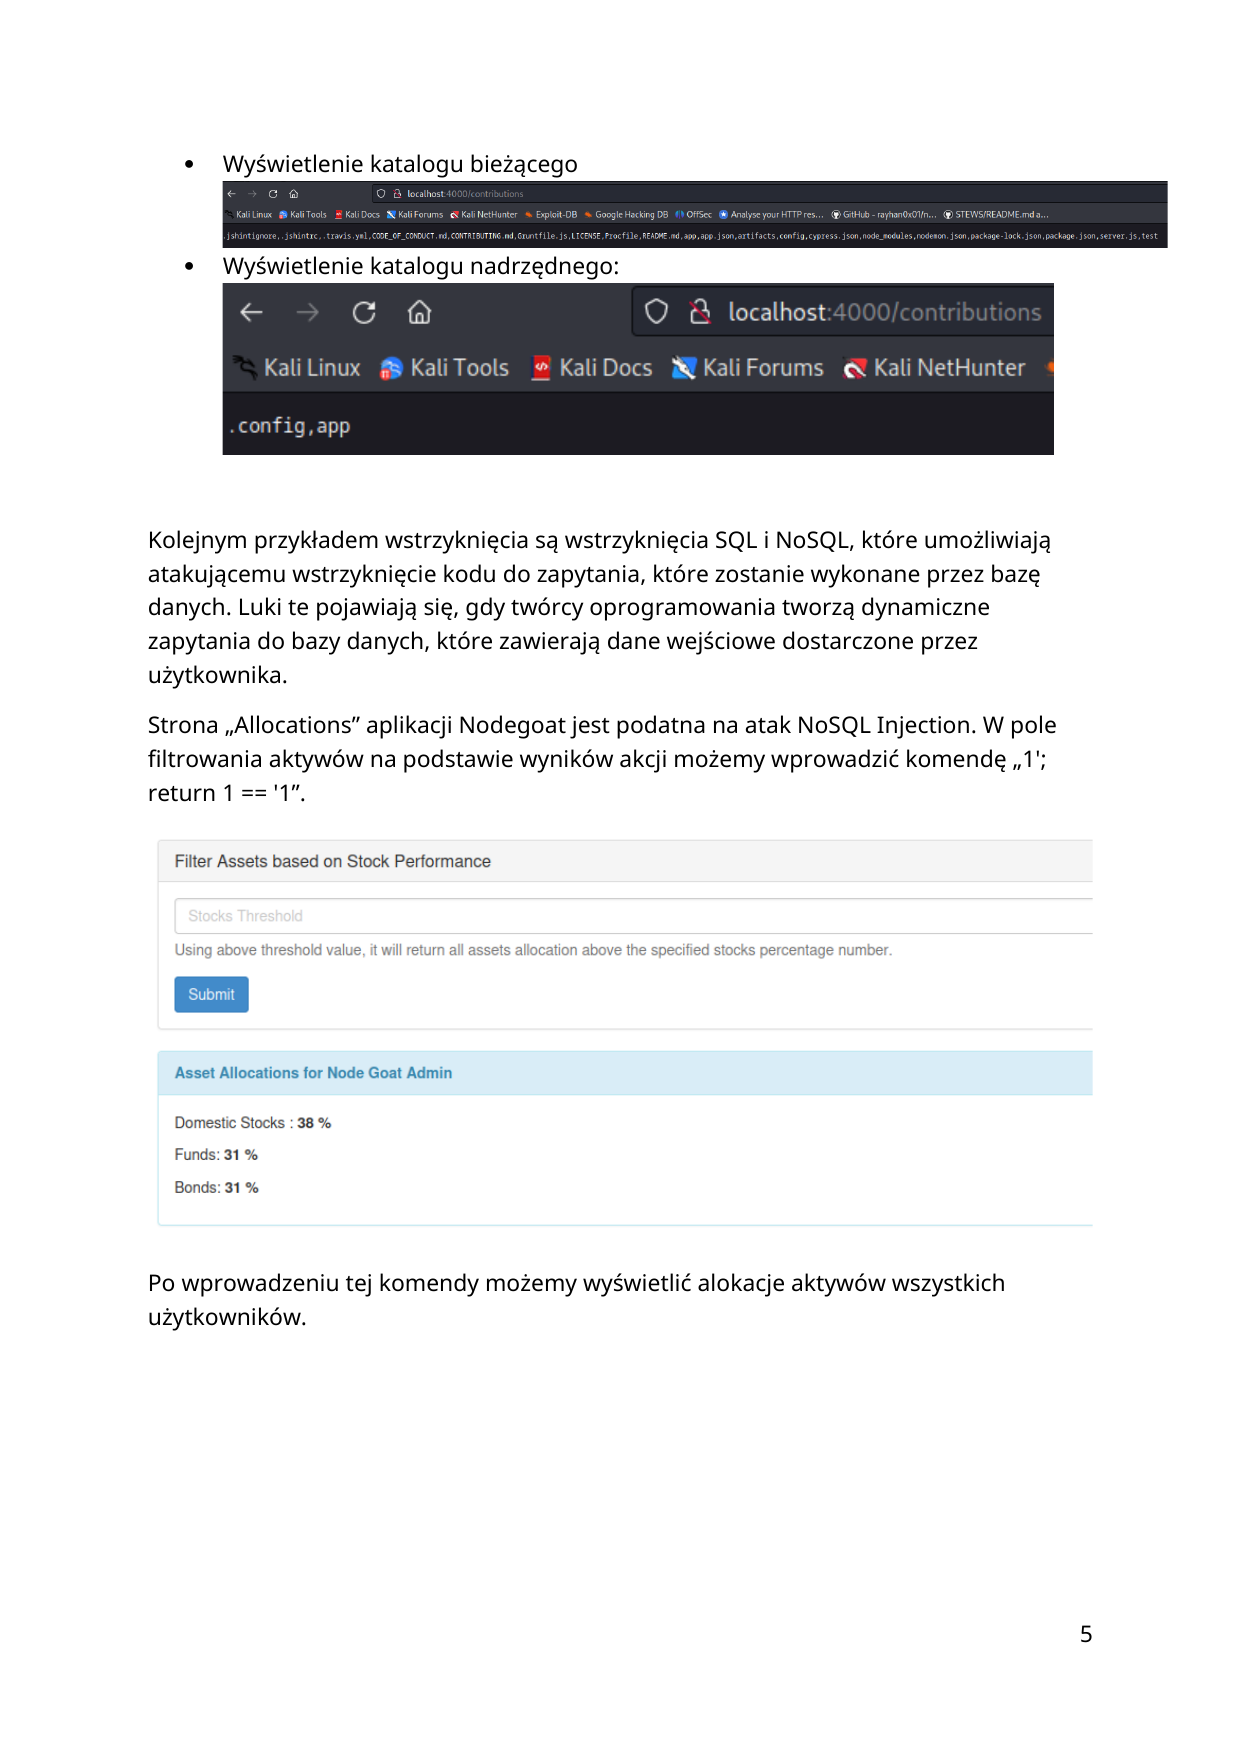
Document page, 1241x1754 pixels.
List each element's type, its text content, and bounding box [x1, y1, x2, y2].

picture [222, 283, 1054, 455]
text Strona „Allocations” aplikacji Nodegoat jest podatna na atak NoSQL Injection. W pole filtrowania aktywów na podstawie wyników akcji możemy wprowadzić komendę „1'; return 1 == '1”. [148, 709, 1093, 808]
text Kolejnym przykładem wstrzyknięcia są wstrzyknięcia SQL i NoSQL, które umożliwiają atakującemu wstrzyknięcie kodu do zapytania, które zostanie wykonane przez bazę danych. Luki te pojawiają się, gdy twórcy oprogramowania tworzą dynamiczne zapytania do bazy danych, które zawierają dane wejściowe dostarczone przez użytkownika. [148, 524, 1093, 690]
list Wyświetlenie katalogu bieżącego [185, 148, 1093, 179]
picture [147, 827, 1093, 1265]
text Po wprowadzeniu tej komendy możemy wyświetlić alokacje aktywów wszystkich użytkowników. [148, 1265, 1093, 1332]
picture [222, 181, 1168, 248]
